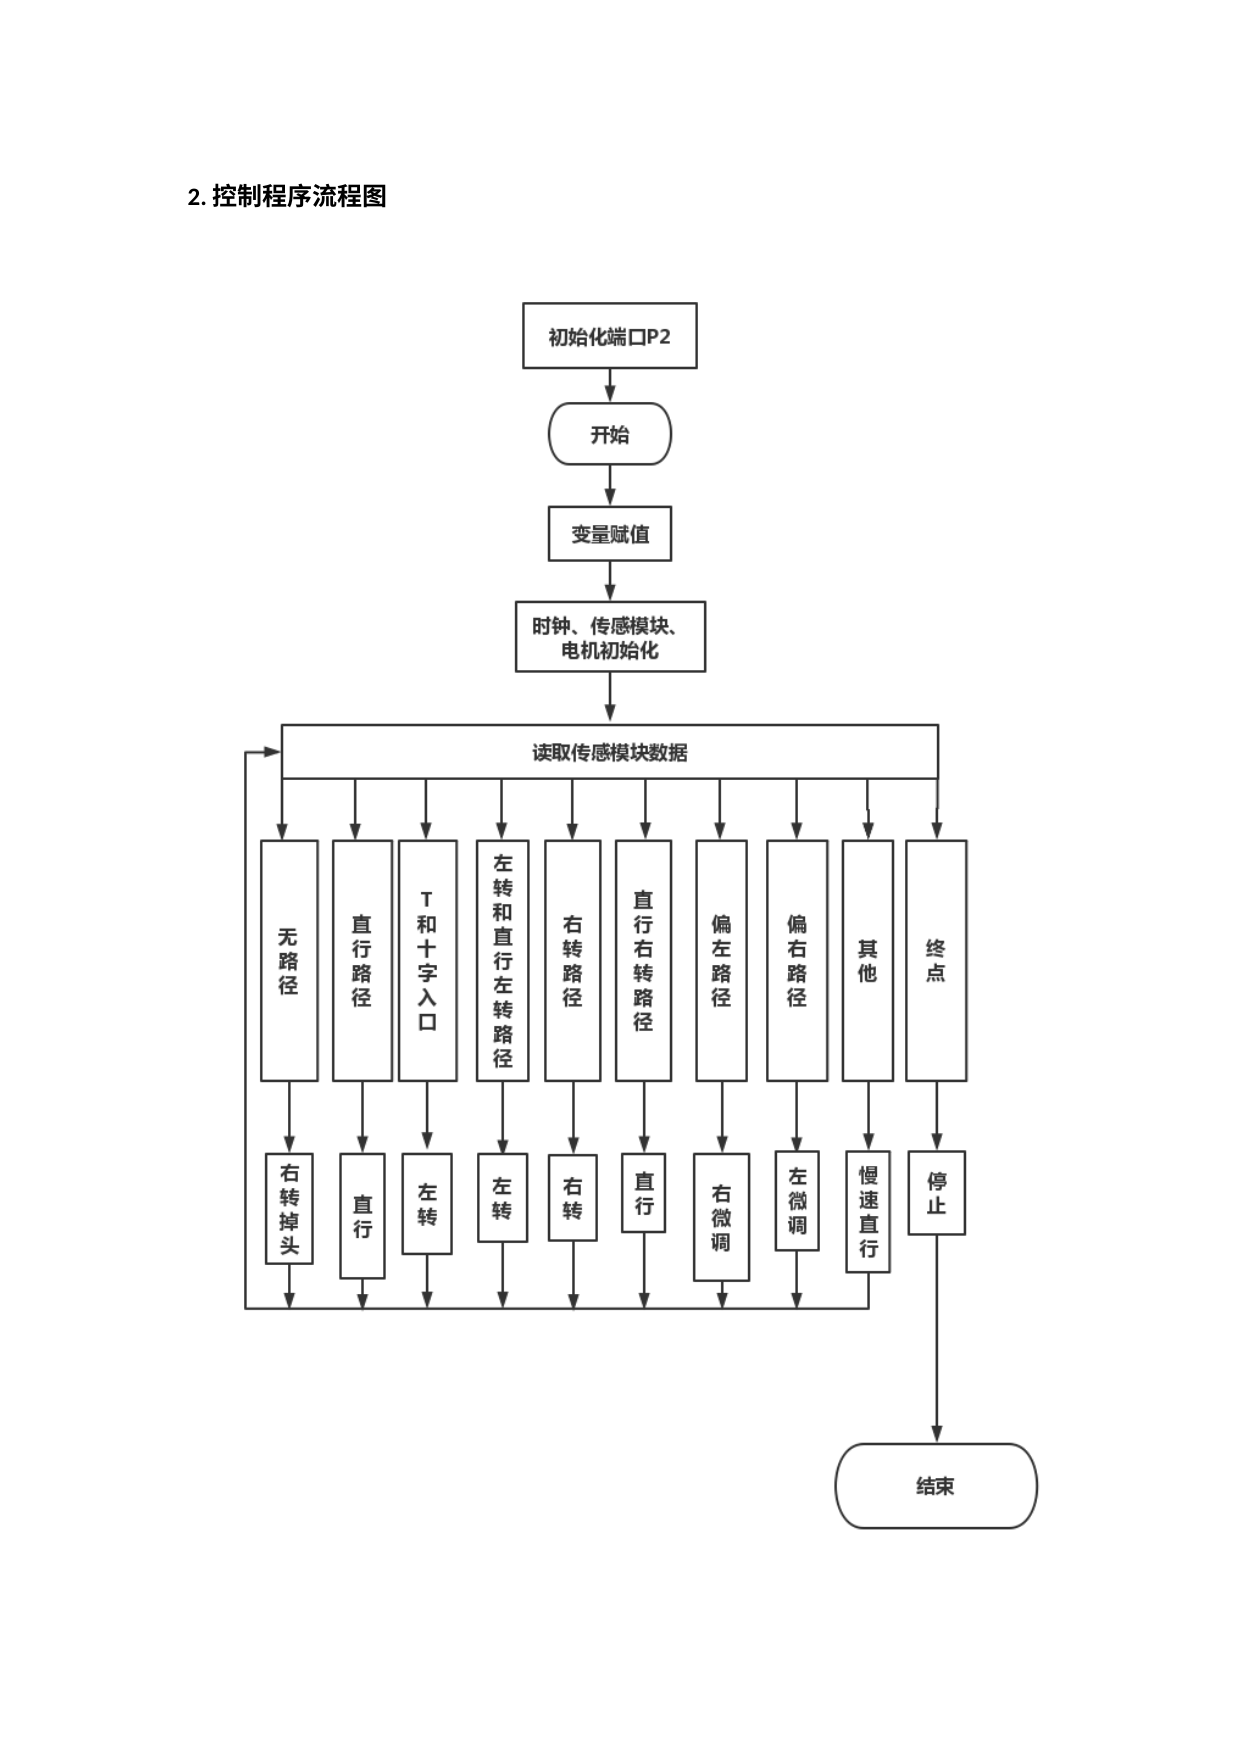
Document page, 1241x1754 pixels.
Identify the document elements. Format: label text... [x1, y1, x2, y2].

list 控制程序流程图 [187, 162, 1053, 227]
picture [187, 245, 1076, 1566]
